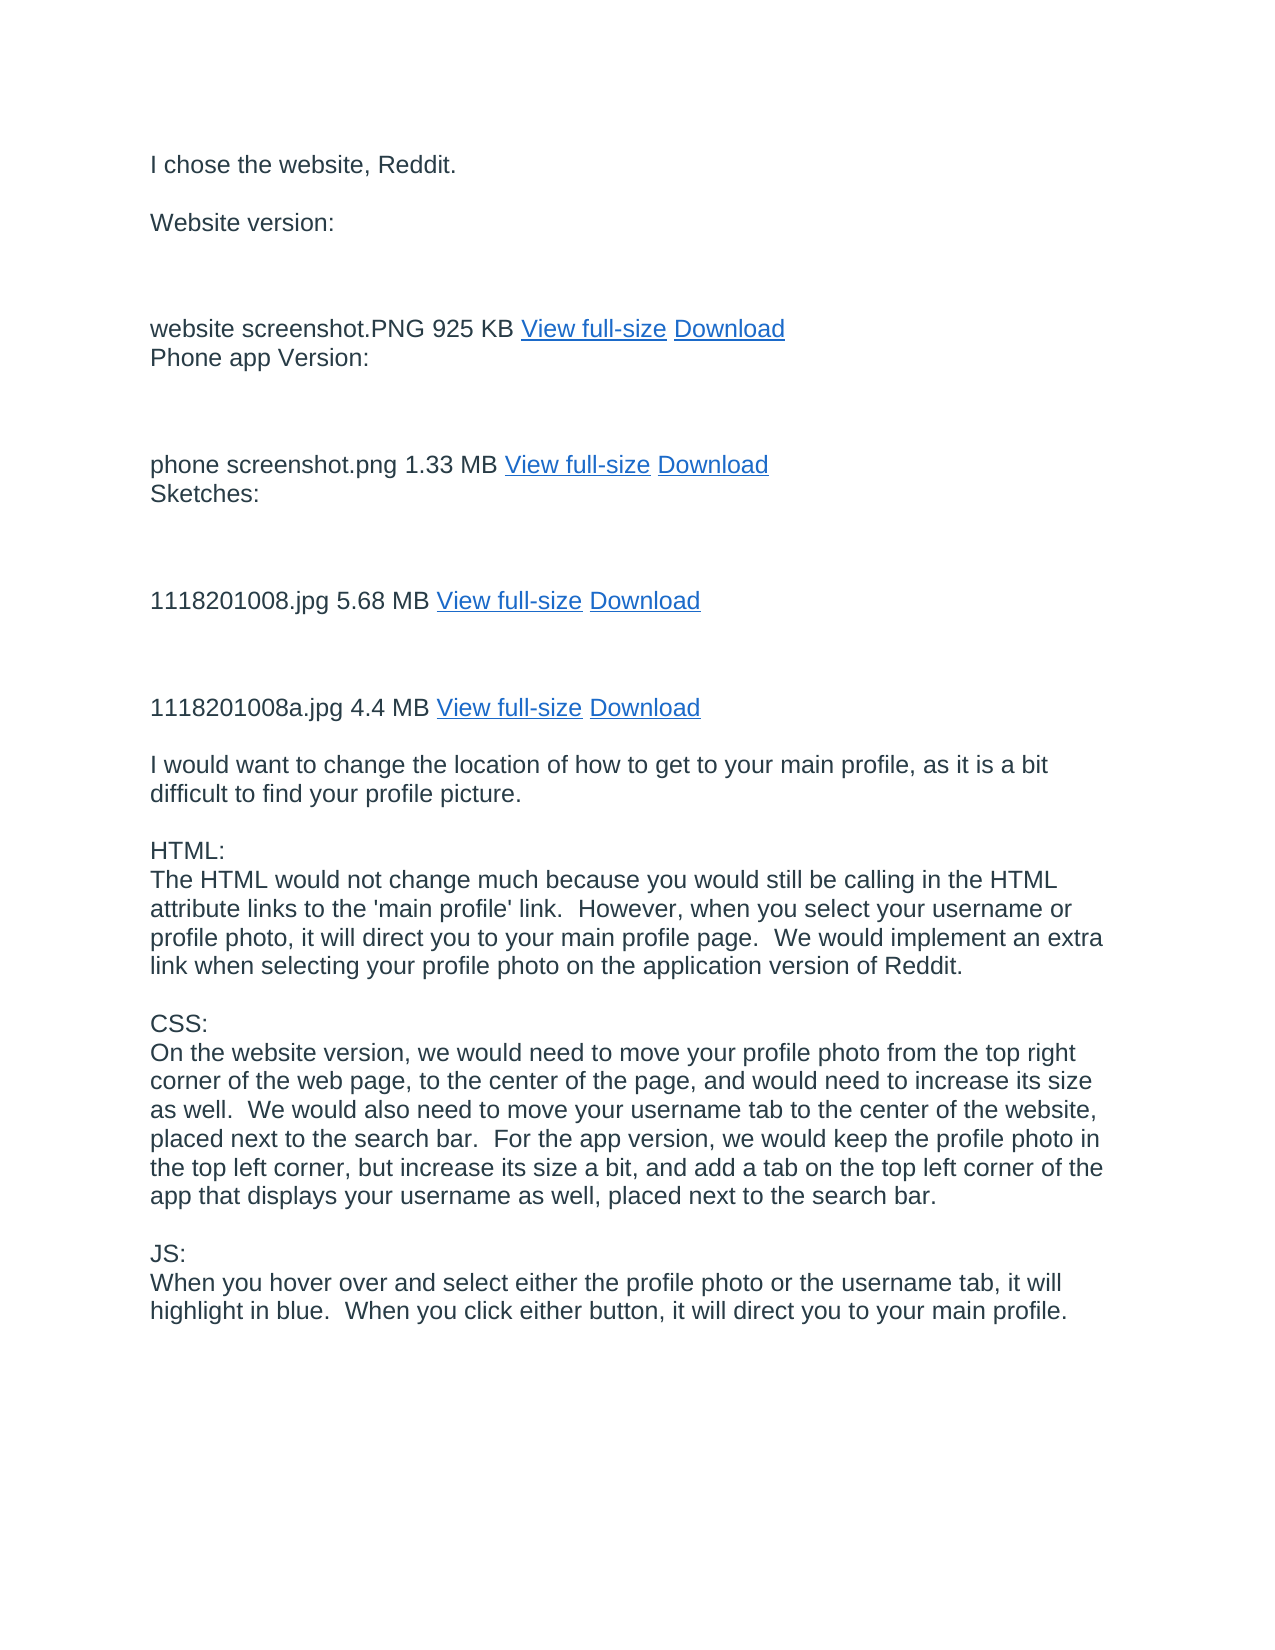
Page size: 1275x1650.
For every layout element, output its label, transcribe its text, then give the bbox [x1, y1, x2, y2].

text 1118201008a.jpg 4.4 MB View full-size Download [150, 692, 1125, 721]
text 1118201008.jpg 5.68 MB View full-size Download [150, 586, 1125, 642]
text I would want to change the location of how to get to your main profile, as it is a bit difficult to find your profile picture. HTML: The HTML would not change much because you would still be calling in the HTML attribute links to the 'main profile' link. However, when you select your username or profile photo, it will direct you to your main profile page. We would implement an extra link when selecting your profile photo on the application version of Reddit. CSS: On the website version, we would need to move your profile photo from the top right corner of the web page, to the center of the page, and would need to increase its size as well. We would also need to move your username tab to the center of the website, placed next to the search bar. For the app version, we would keep the profile photo in the top left corner, but increase its size a bit, and add a tab on the top left corner of the app that displays your username as well, placed next to the search bar. JS: When you hover over and select either the profile photo or the username tab, it will highlight in blue. When you click either button, it will direct you to your main profile. [150, 750, 1125, 1325]
text phone screenshot.png 1.33 MB View full-size Download Sketches: [150, 450, 1125, 536]
text website screenshot.PNG 925 KB View full-size Download Phone app Version: [150, 314, 1125, 400]
text I chose the website, Reddit. Website version: [150, 150, 1125, 264]
